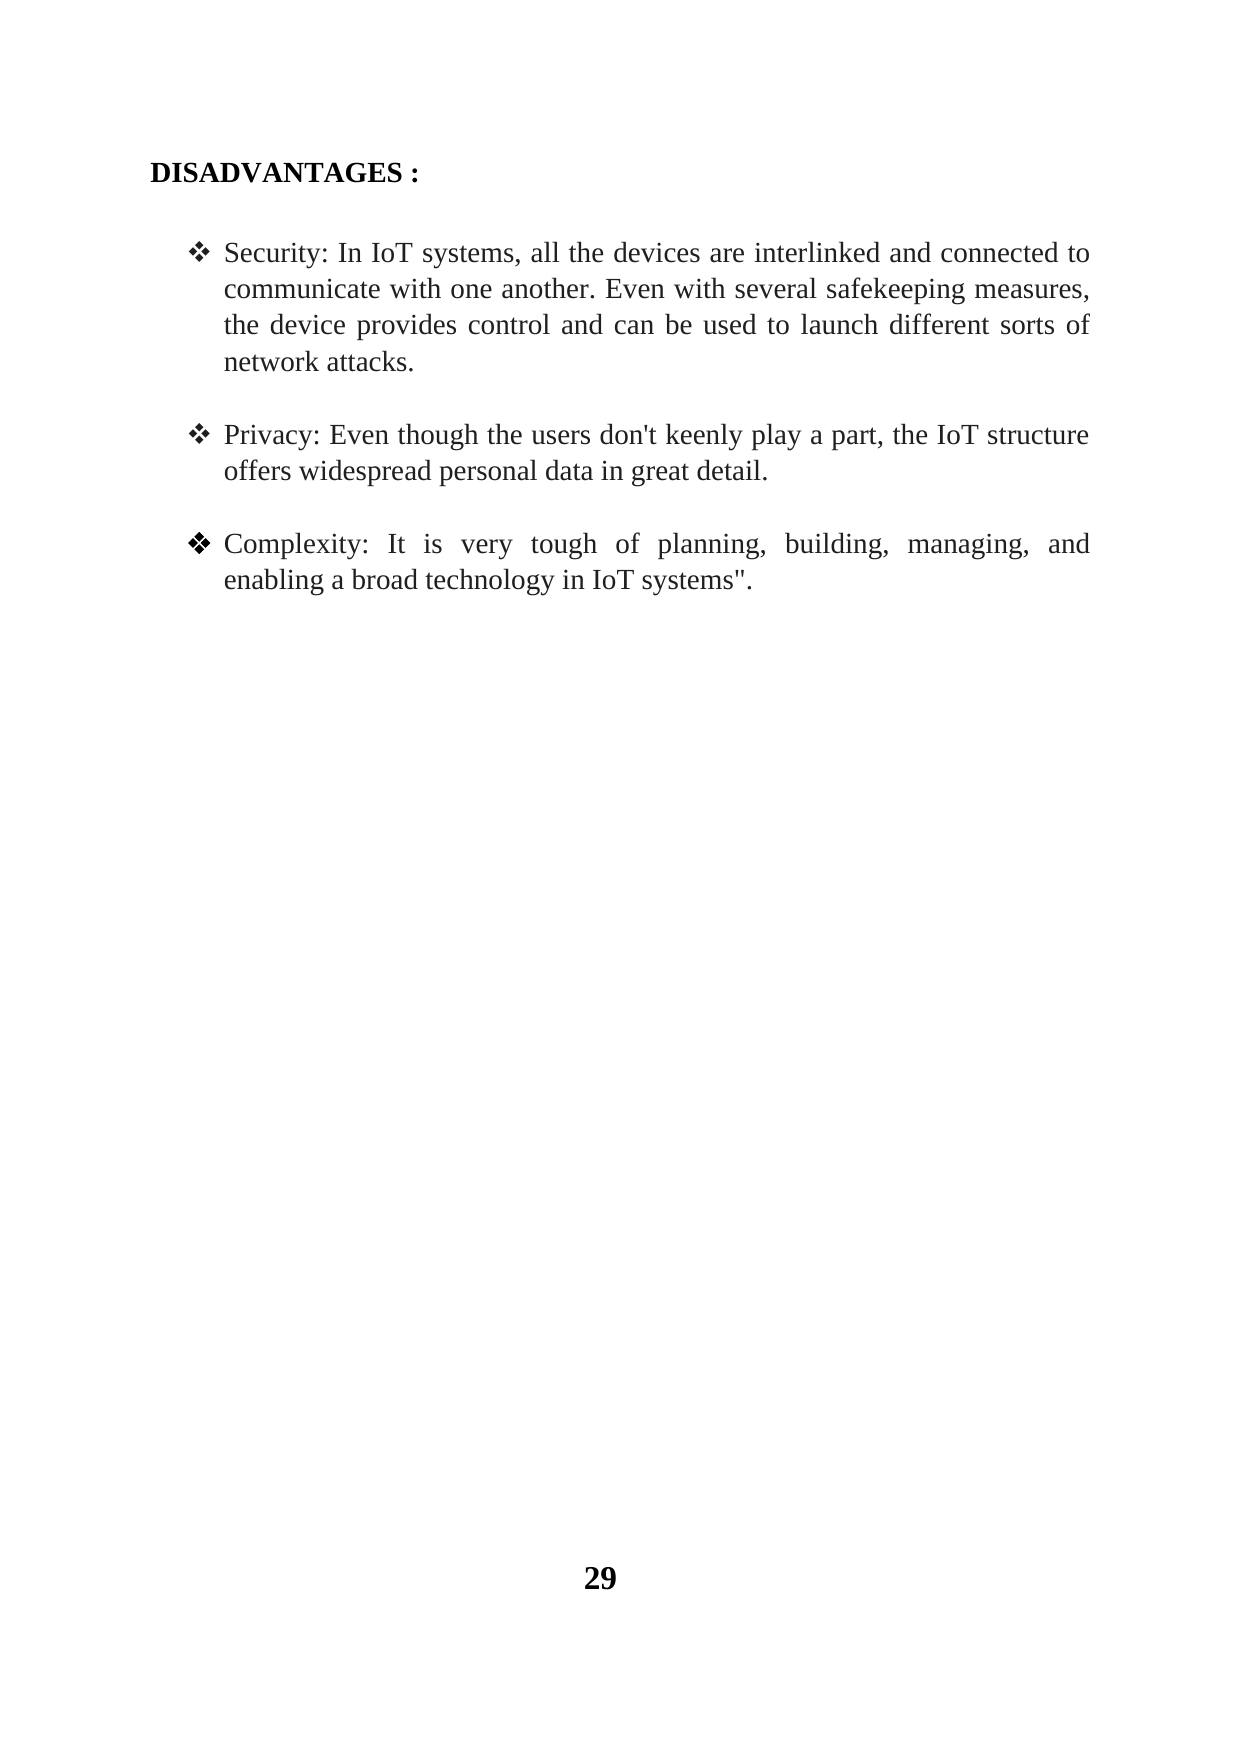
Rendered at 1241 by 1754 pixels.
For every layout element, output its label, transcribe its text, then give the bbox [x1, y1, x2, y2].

text 29 [150, 1558, 1091, 1597]
list Security: In IoT systems, all the devices are interlinked and connected to communicate with one another. Even with several safekeeping measures, the device provides control and can be used to launch different sorts of network attacks. [186, 235, 1091, 377]
text DISADVANTAGES : [150, 155, 1091, 188]
list Privacy: Even though the users don't keenly play a part, the IoT structure offers widespread personal data in great detail. [186, 417, 1091, 487]
list Complexity: It is very tough of planning, building, managing, and enabling a broad technology in IoT systems". [186, 526, 1091, 596]
